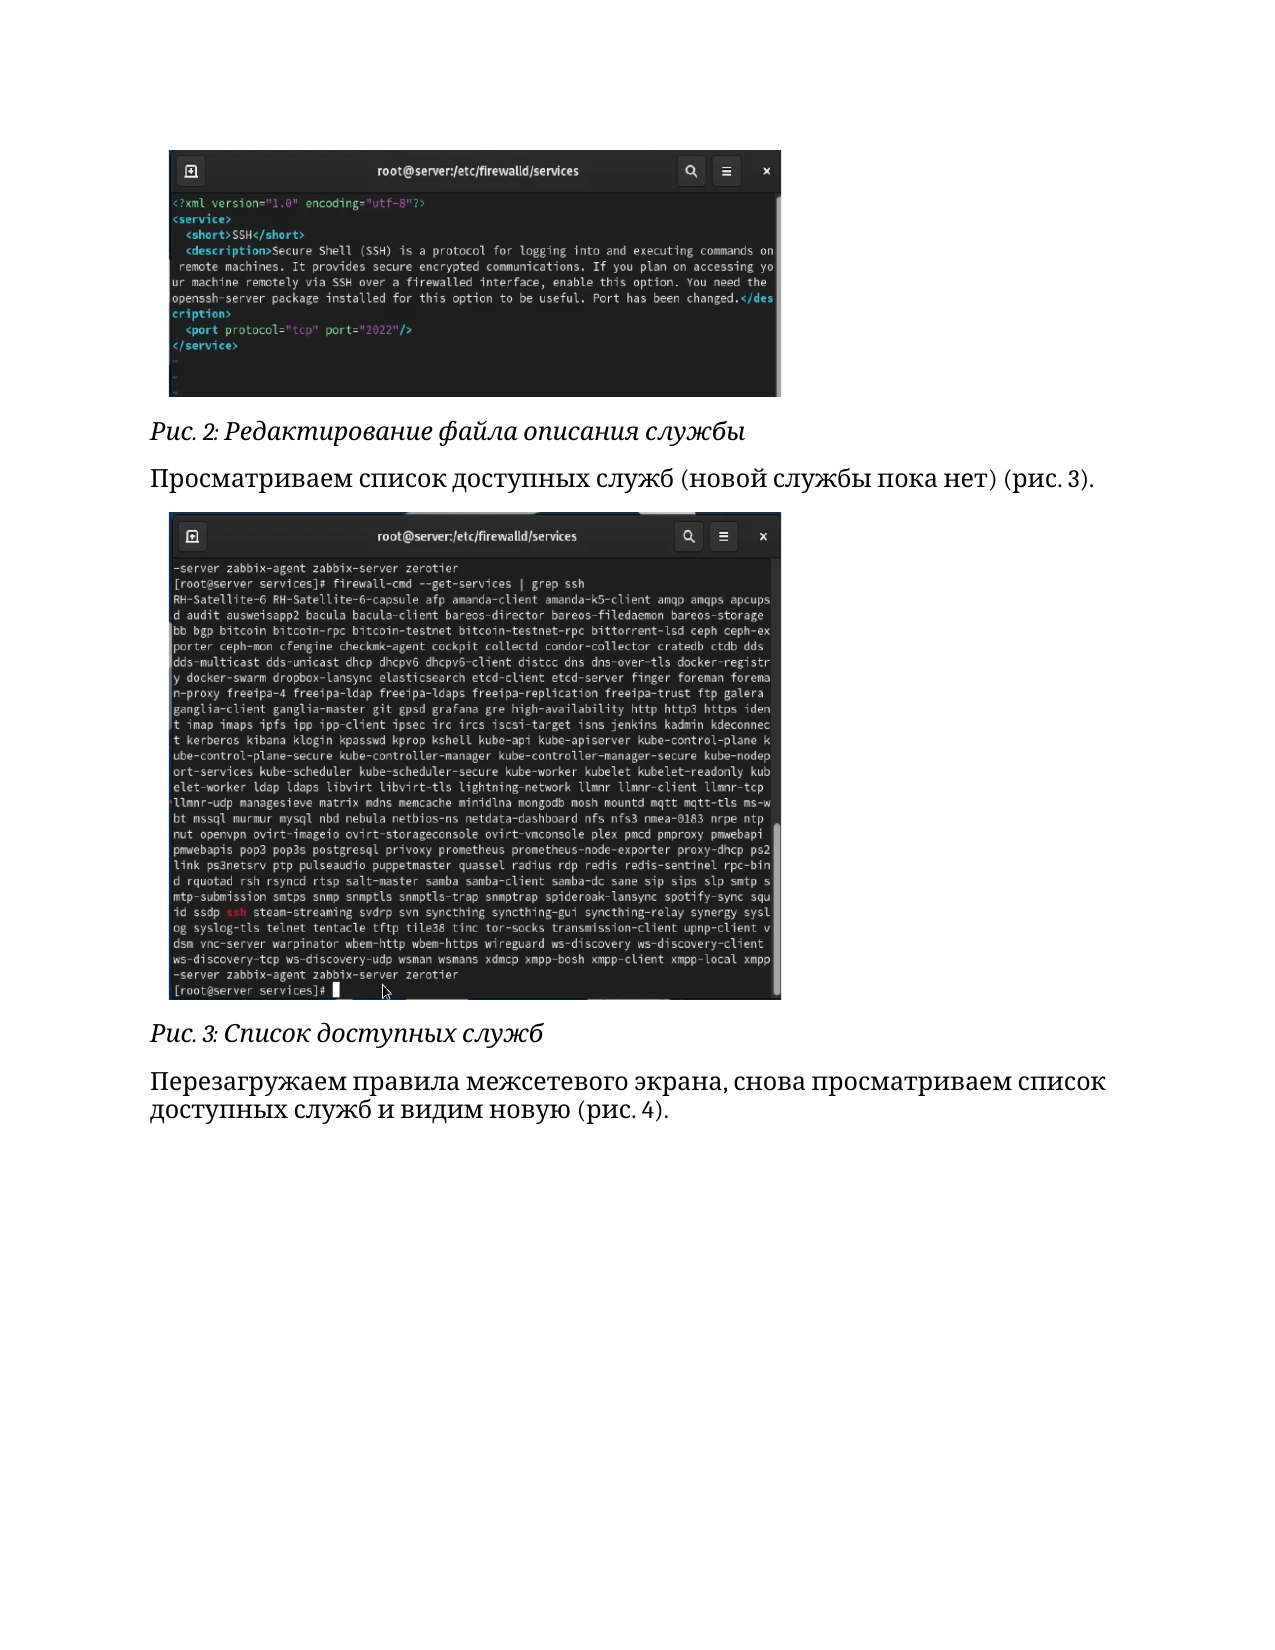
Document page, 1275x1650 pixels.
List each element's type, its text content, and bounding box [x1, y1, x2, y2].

picture [168, 512, 782, 1000]
text Рис. 3: Список доступных служб [150, 1020, 1125, 1049]
picture [168, 150, 782, 397]
text Просматриваем список доступных служб (новой службы пока нет) (рис. 3). [150, 465, 1125, 494]
text Перезагружаем правила межсетевого экрана, снова просматриваем список доступных служб и видим новую (рис. 4). [150, 1068, 1125, 1125]
text Рис. 2: Редактирование файла описания службы [150, 418, 1125, 446]
